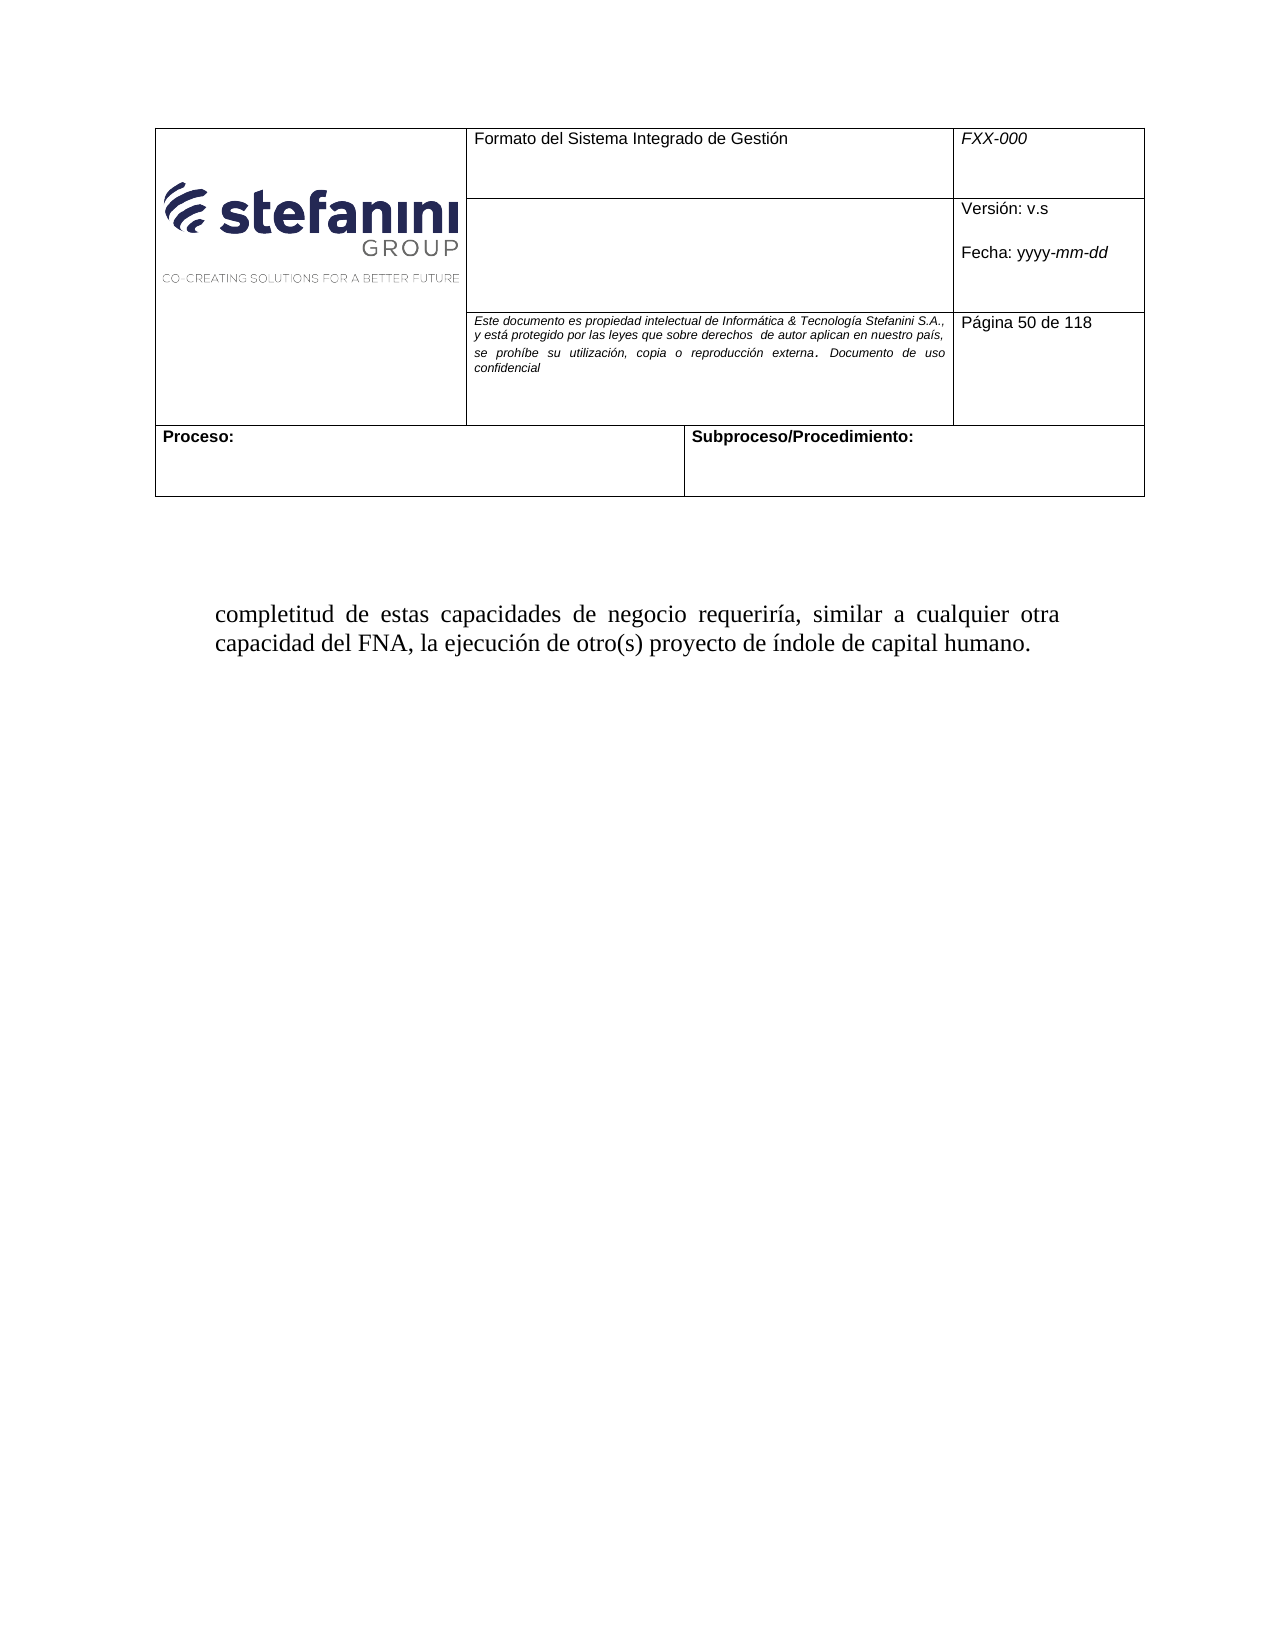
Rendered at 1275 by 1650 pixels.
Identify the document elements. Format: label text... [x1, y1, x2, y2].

picture [162, 182, 460, 286]
text Nota: si bien algunas capacidades se realizan mediante la oficina de arquitectura, no es del alcance de esta consultoría, E-Service, Fase II (contrato 181-2020), desarrollarlas todas. Es del alcance enunciarlas como requeridas y considerarlas en esta versión de gobierno SOA, v0.5, objeto de este proyecto. Desarrollar la completitud de estas capacidades de negocio requeriría, similar a cualquier otra capacidad del FNA, la ejecución de otro(s) proyecto de índole de capital humano. [215, 599, 1060, 657]
